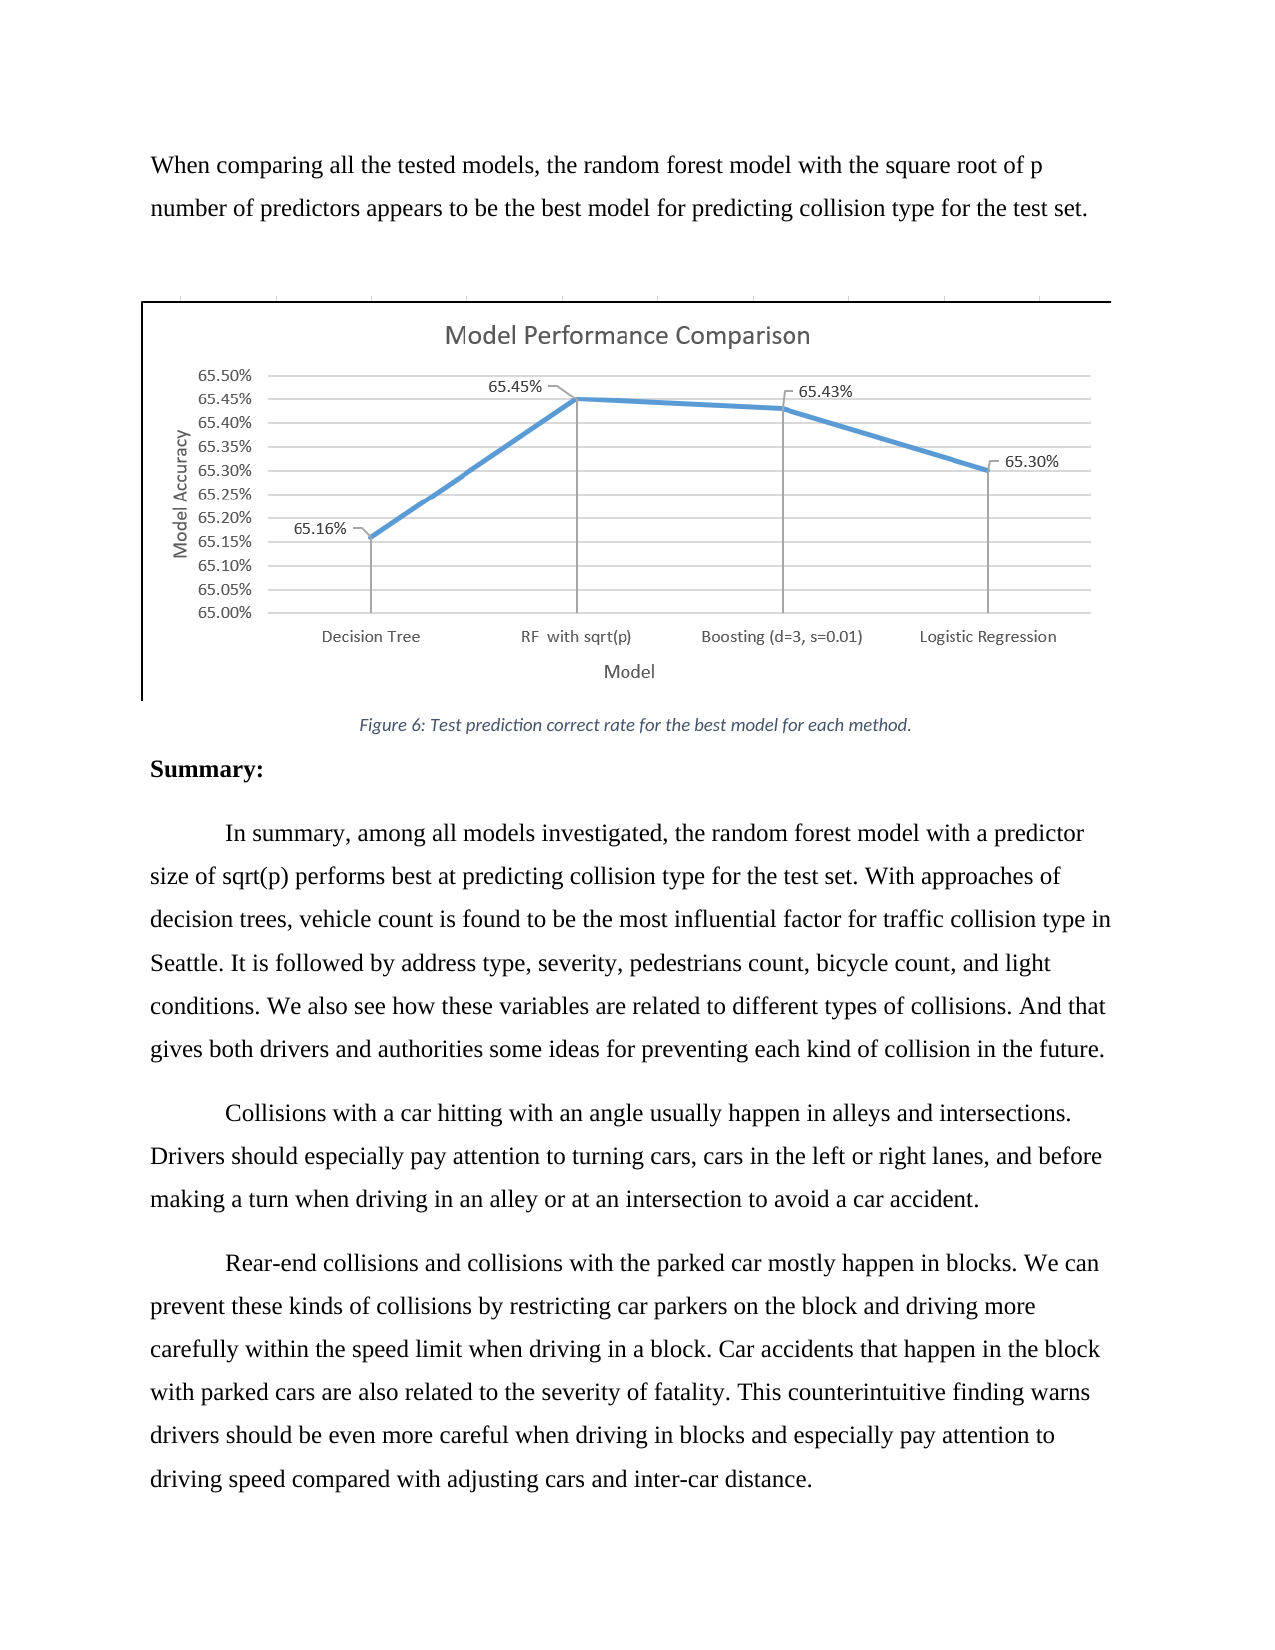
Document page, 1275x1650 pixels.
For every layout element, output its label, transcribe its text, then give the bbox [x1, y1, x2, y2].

text Rear-end collisions and collisions with the parked car mostly happen in blocks. We can prevent these kinds of collisions by restricting car parkers on the block and driving more carefully within the speed limit when driving in a block. Car accidents that happen in the block with parked cars are also related to the severity of fatality. This counterintuitive finding warns drivers should be even more careful when driving in blocks and especially pay attention to driving speed compared with adjusting cars and inter-car distance. [150, 1248, 1125, 1492]
text Summary: [150, 420, 1125, 783]
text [150, 150, 1125, 222]
text In summary, among all models investigated, the random forest model with a predictor size of sqrt(p) performs best at predicting collision type for the test set. With approaches of decision trees, vehicle count is found to be the most influential factor for traffic collision type in Seattle. It is followed by address type, severity, pedestrians count, bicycle count, and light conditions. We also see how these variables are related to different types of collisions. And that gives both drivers and authorities some ideas for preventing each kind of collision in the future. [150, 818, 1125, 1063]
text Collisions with a car hitting with an angle usually happen in alleys and intersections. Drivers should especially pay attention to turning cars, cars in the left or right lanes, and before making a turn when driving in an alley or at an intersection to avoid a car accident. [150, 1098, 1125, 1213]
picture [139, 296, 1111, 699]
